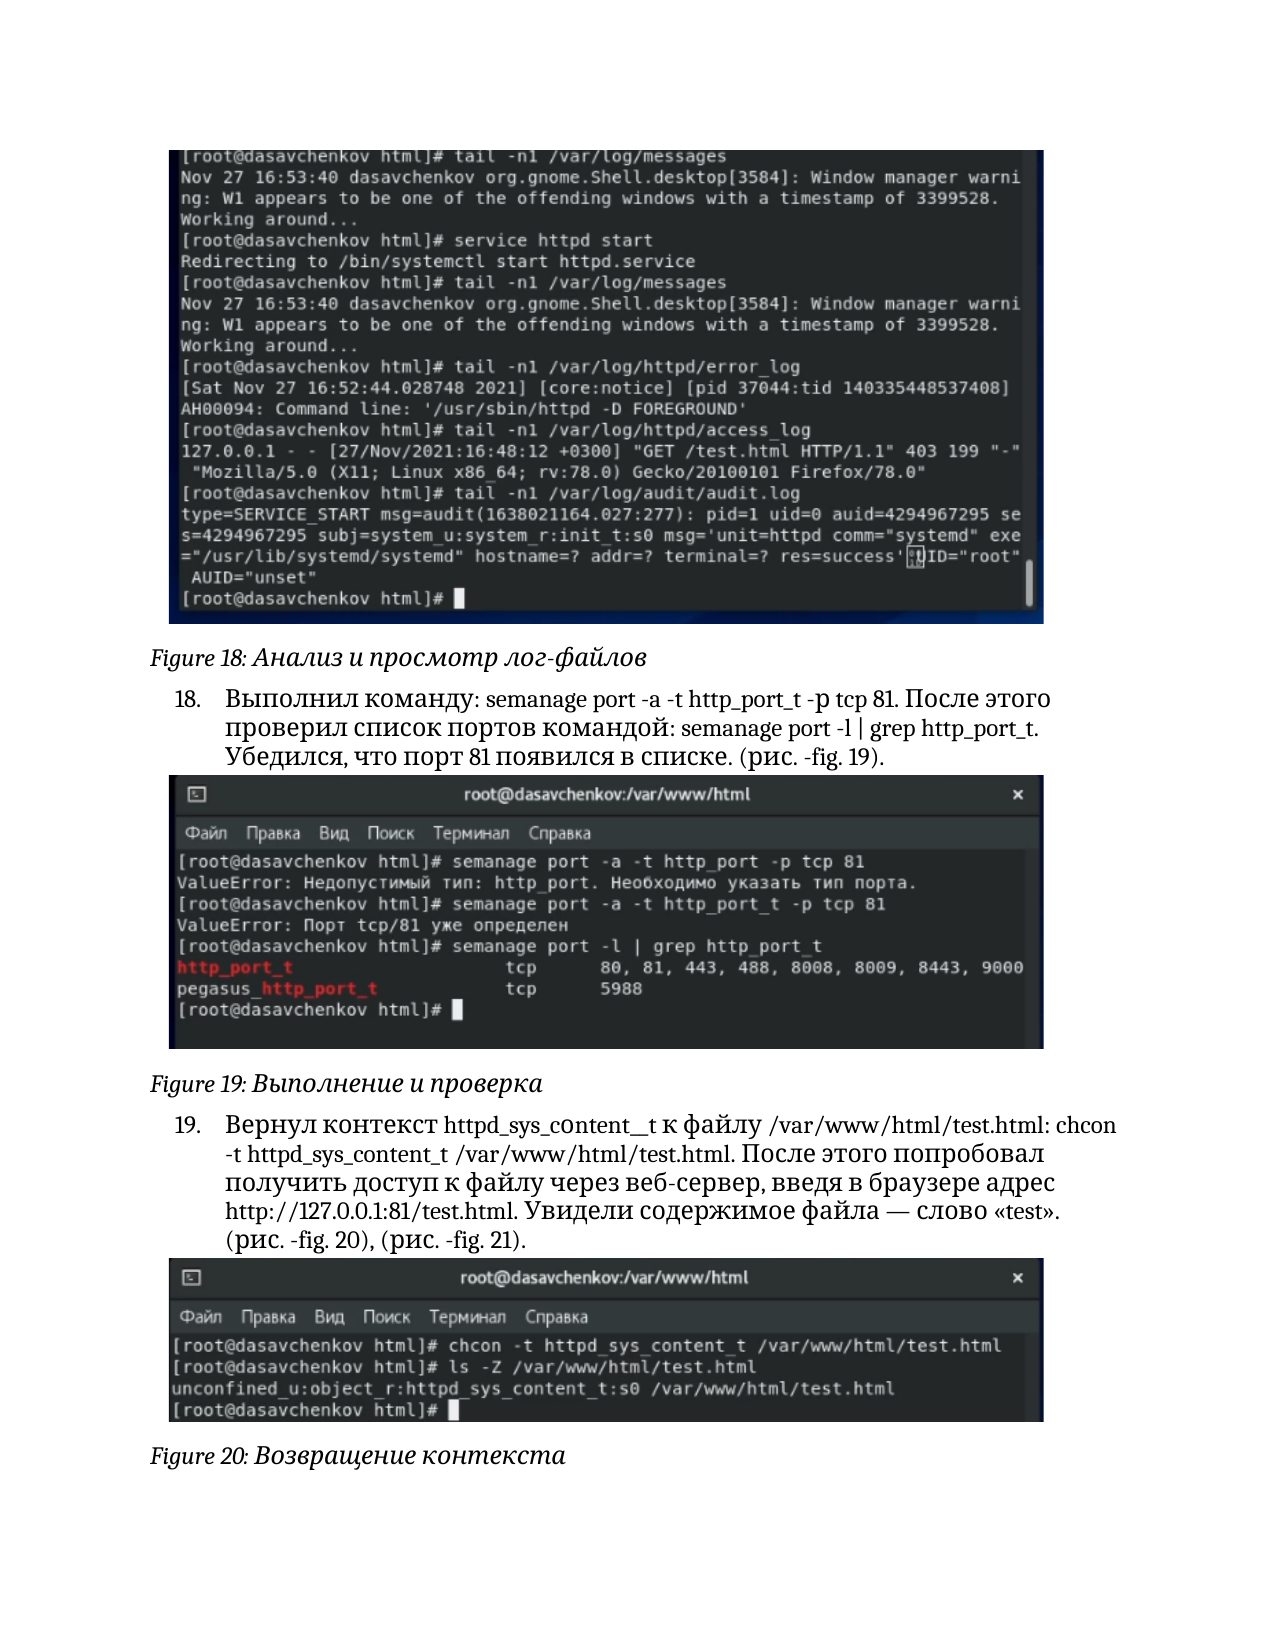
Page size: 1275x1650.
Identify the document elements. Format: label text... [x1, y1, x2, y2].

list Вернул контекст httpd_sys_cоntent__t к файлу /var/www/html/test.html: chcon -t httpd_sys_content_t /var/www/html/test.html. После этого попробовал получить доступ к файлу через веб-сервер, введя в браузере адрес http://127.0.0.1:81/test.html. Увидели содержимое файла — слово «test». (рис. -fig. 20), (рис. -fig. 21). [175, 1111, 1125, 1255]
text Figure 19: Выполнение и проверка [150, 1070, 1125, 1098]
text Figure 18: Анализ и просмотр лог-файлов [150, 644, 1125, 673]
picture [168, 150, 1044, 624]
picture [168, 775, 1044, 1049]
picture [168, 1258, 1044, 1422]
list Выполнил команду: semanage port -a -t http_port_t -р tcp 81. После этого проверил список портов командой: semanage port -l | grep http_port_t. Убедился, что порт 81 появился в списке. (рис. -fig. 19). [175, 685, 1125, 771]
text Figure 20: Возвращение контекста [150, 1442, 1125, 1471]
